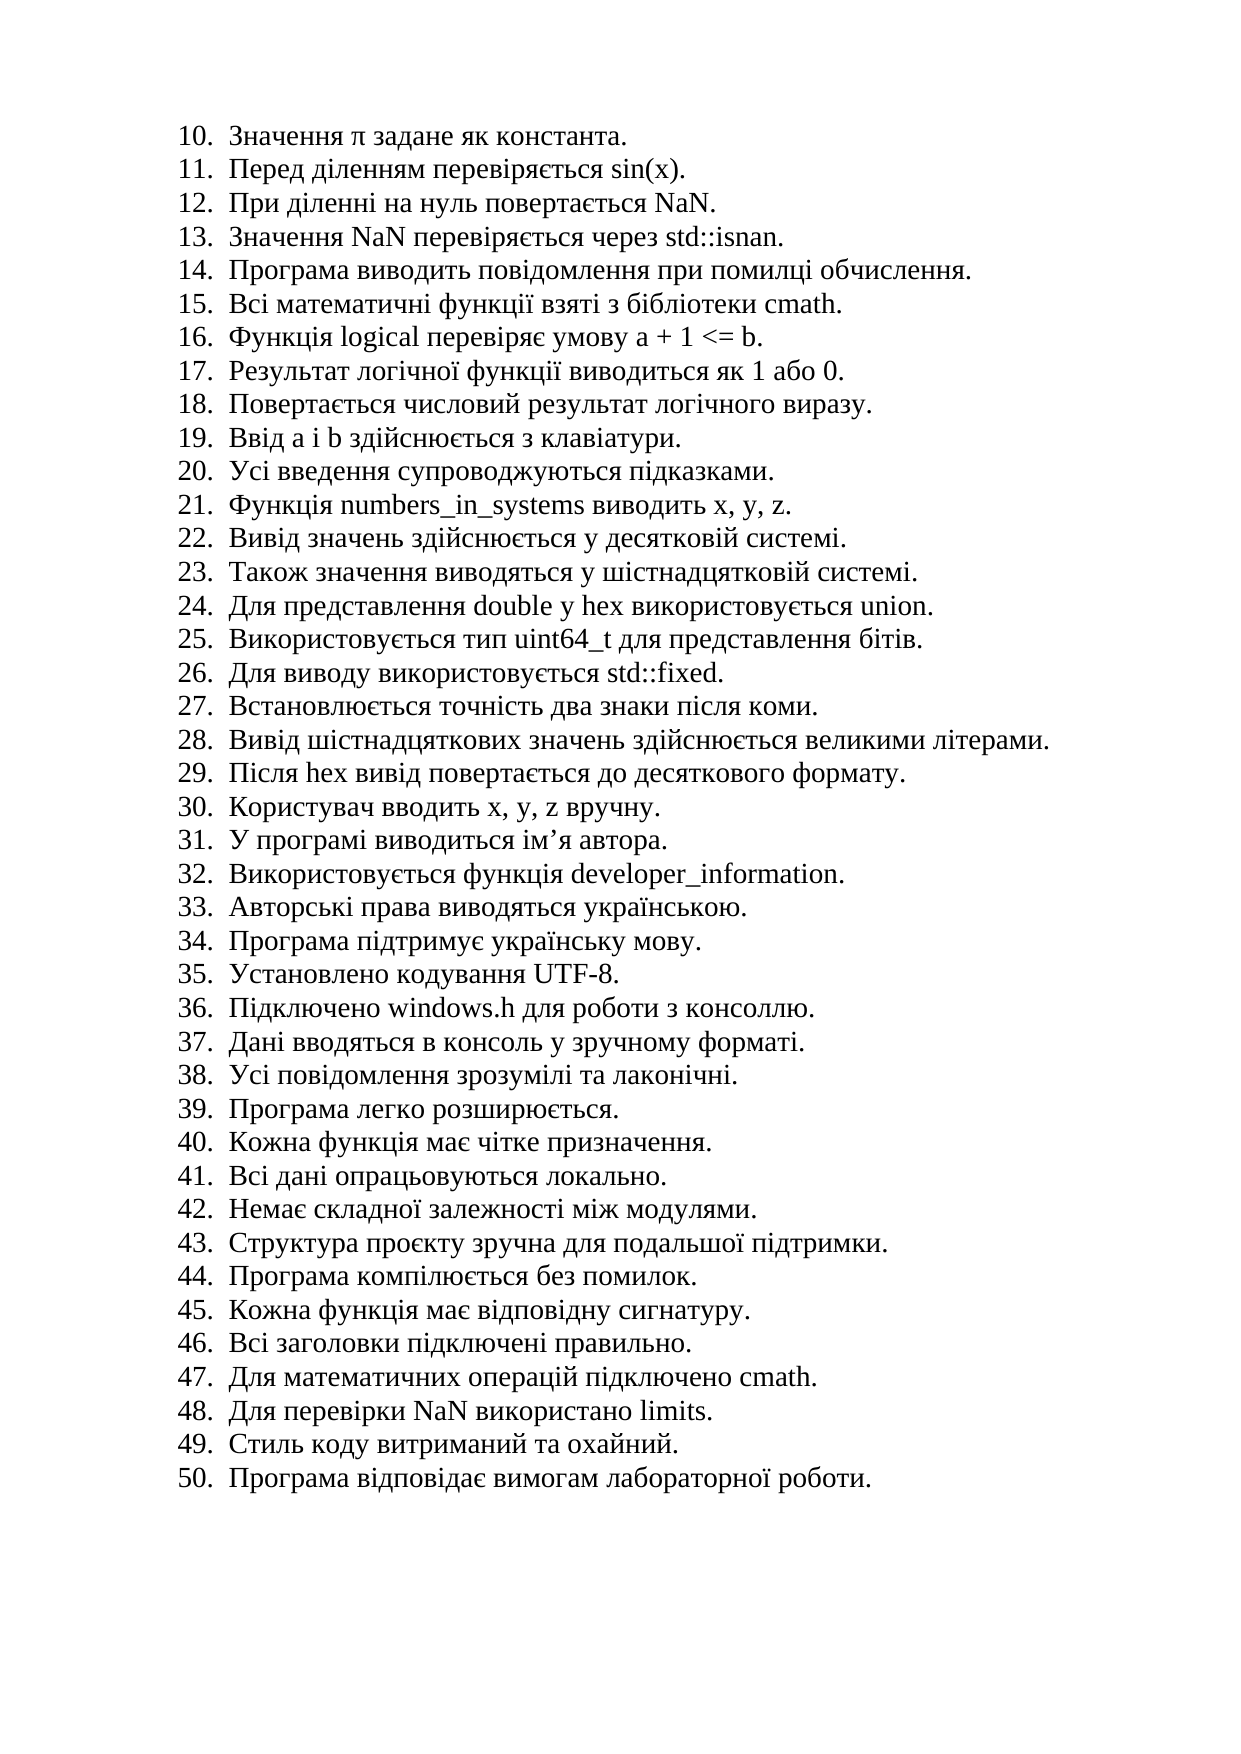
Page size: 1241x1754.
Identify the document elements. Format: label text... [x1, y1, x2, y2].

text 33. Авторські права виводяться українською. [177, 889, 1152, 923]
text 26. Для виводу використовується std::fixed. [177, 655, 1152, 688]
text 46. Всі заголовки підключені правильно. [177, 1326, 1152, 1359]
text 25. Використовується тип uint64_t для представлення бітів. [177, 621, 1152, 655]
text 18. Повертається числовий результат логічного виразу. [177, 386, 1152, 420]
text 41. Всі дані опрацьовуються локально. [177, 1158, 1152, 1191]
text 22. Вивід значень здійснюється у десятковій системі. [177, 521, 1152, 554]
text 44. Програма компілюється без помилок. [177, 1258, 1152, 1292]
text 30. Користувач вводить x, y, z вручну. [177, 789, 1152, 822]
text 27. Встановлюється точність два знаки після коми. [177, 688, 1152, 722]
text 24. Для представлення double у hex використовується union. [177, 588, 1152, 621]
text 10. Значення π задане як константа. [177, 118, 1152, 152]
text 14. Програма виводить повідомлення при помилці обчислення. [177, 252, 1152, 286]
text 36. Підключено windows.h для роботи з консоллю. [177, 990, 1152, 1024]
text 28. Вивід шістнадцяткових значень здійснюється великими літерами. [177, 722, 1152, 755]
text 48. Для перевірки NaN використано limits. [177, 1393, 1152, 1426]
text 16. Функція logical перевіряє умову a + 1 <= b. [177, 319, 1152, 353]
text 11. Перед діленням перевіряється sin(x). [177, 152, 1152, 185]
text 29. Після hex вивід повертається до десяткового формату. [177, 755, 1152, 789]
text 12. При діленні на нуль повертається NaN. [177, 185, 1152, 219]
text 50. Програма відповідає вимогам лабораторної роботи. [177, 1460, 1152, 1493]
text 32. Використовується функція developer_information. [177, 856, 1152, 889]
text 21. Функція numbers_in_systems виводить x, y, z. [177, 487, 1152, 521]
text 31. У програмі виводиться ім’я автора. [177, 822, 1152, 856]
text 47. Для математичних операцій підключено cmath. [177, 1359, 1152, 1393]
text 35. Установлено кодування UTF-8. [177, 957, 1152, 990]
text 19. Ввід a і b здійснюється з клавіатури. [177, 420, 1152, 453]
text 38. Усі повідомлення зрозумілі та лаконічні. [177, 1057, 1152, 1091]
text 23. Також значення виводяться у шістнадцятковій системі. [177, 554, 1152, 588]
text 15. Всі математичні функції взяті з бібліотеки cmath. [177, 286, 1152, 319]
text 17. Результат логічної функції виводиться як 1 або 0. [177, 353, 1152, 386]
text 13. Значення NaN перевіряється через std::isnan. [177, 219, 1152, 252]
text 39. Програма легко розширюється. [177, 1091, 1152, 1124]
text 20. Усі введення супроводжуються підказками. [177, 453, 1152, 487]
text 43. Структура проєкту зручна для подальшої підтримки. [177, 1225, 1152, 1258]
text 34. Програма підтримує українську мову. [177, 923, 1152, 957]
text 37. Дані вводяться в консоль у зручному форматі. [177, 1024, 1152, 1057]
text 42. Немає складної залежності між модулями. [177, 1191, 1152, 1225]
text 40. Кожна функція має чітке призначення. [177, 1124, 1152, 1158]
text 45. Кожна функція має відповідну сигнатуру. [177, 1292, 1152, 1326]
text 49. Стиль коду витриманий та охайний. [177, 1426, 1152, 1460]
